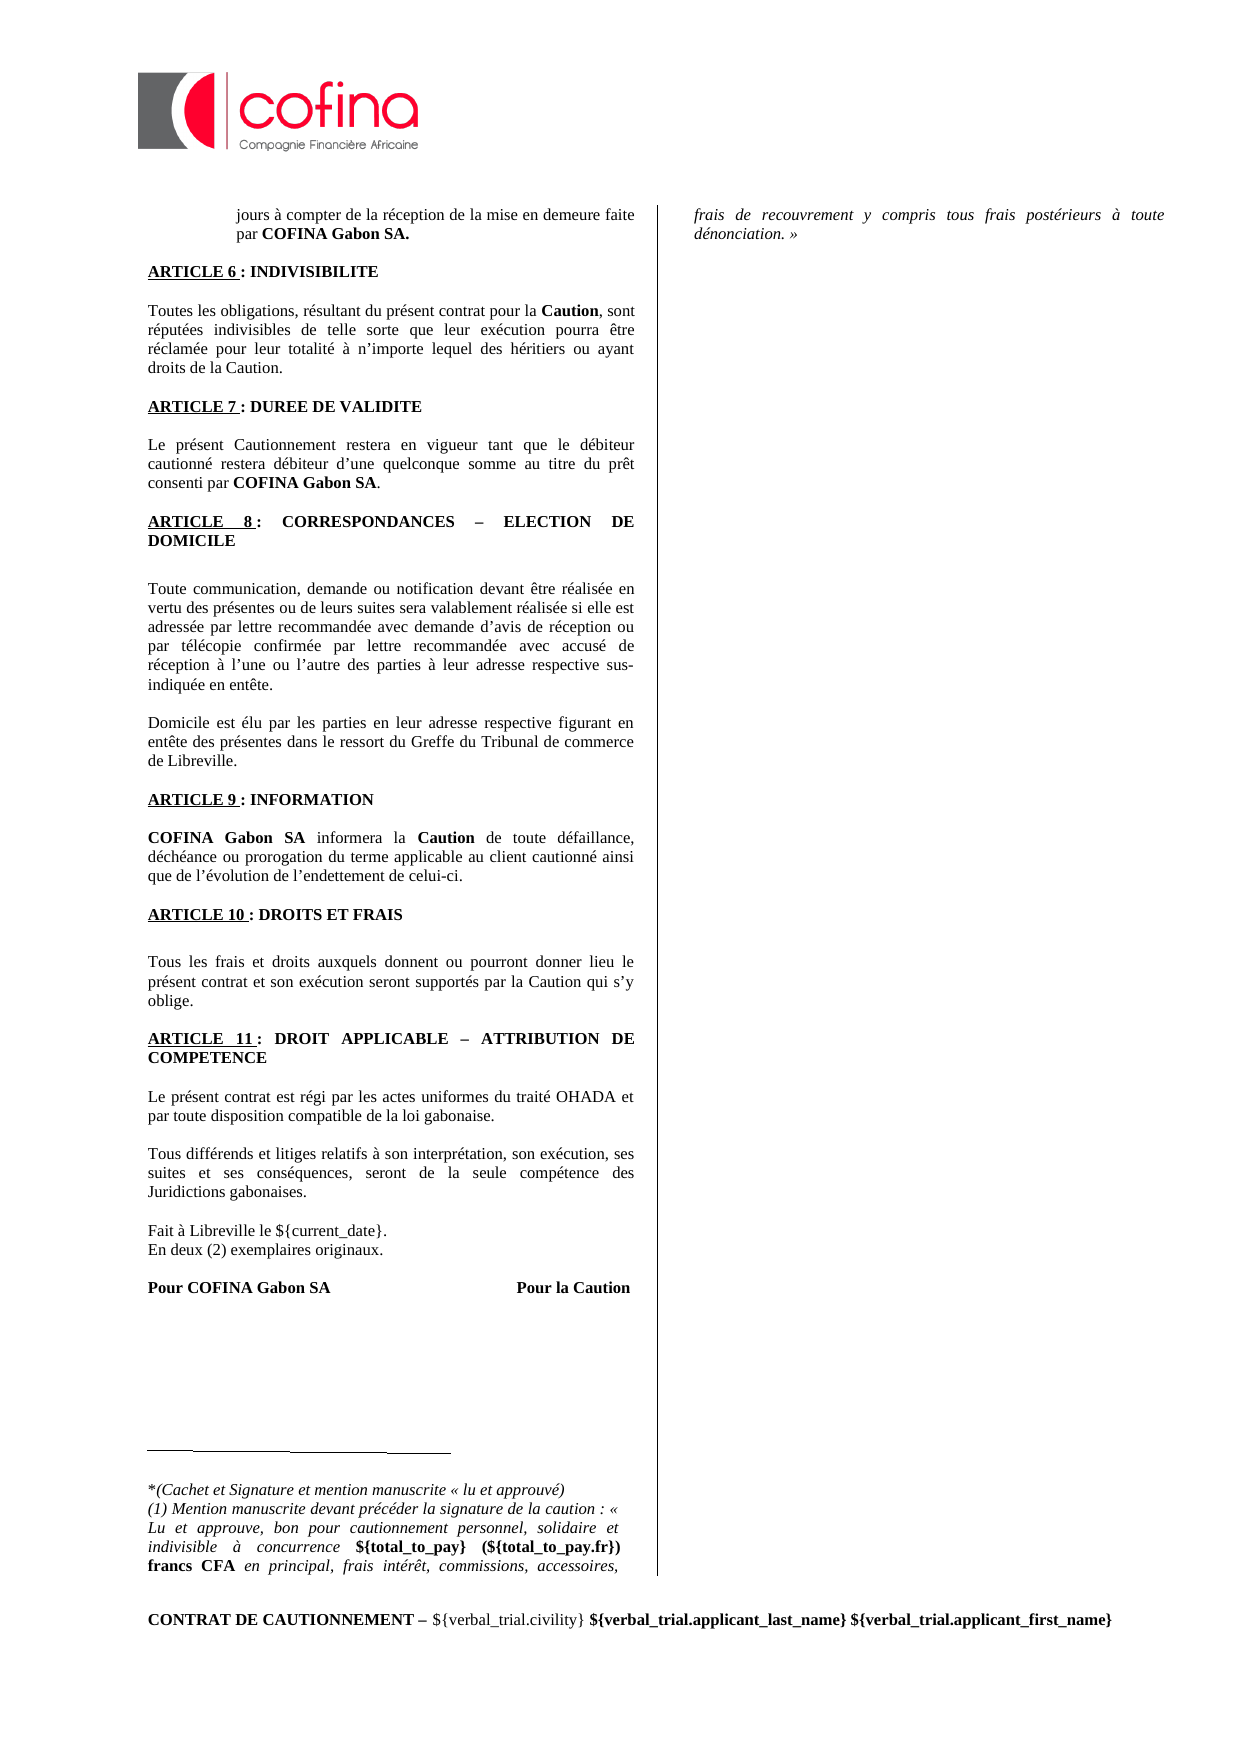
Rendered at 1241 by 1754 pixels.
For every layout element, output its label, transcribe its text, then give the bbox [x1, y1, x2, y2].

text ARTICLE 6 : INDIVISIBILITE [148, 262, 635, 281]
text ARTICLE 7 : DUREE DE VALIDITE [148, 396, 635, 416]
text Le présent contrat est régi par les actes uniformes du traité OHADA et par toute disposition compatible de la loi gabonaise. [148, 1086, 635, 1125]
text Tous différends et litiges relatifs à son interprétation, son exécution, ses suites et ses conséquences, seront de la seule compétence des Juridictions gabonaises. [148, 1144, 635, 1201]
text ARTICLE 10 : DROITS ET FRAIS [148, 904, 635, 923]
text COFINA Gabon SA informera la Caution de toute défaillance, déchéance ou prorogation du terme applicable au client cautionné ainsi que de l’évolution de l’endettement de celui-ci. [148, 828, 635, 885]
text Tous les frais et droits auxquels donnent ou pourront donner lieu le présent contrat et son exécution seront supportés par la Caution qui s’y oblige. [148, 952, 635, 1010]
text Pour COFINA Gabon SA Pour la Caution [148, 1278, 635, 1297]
text Le présent Cautionnement restera en vigueur tant que le débiteur cautionné restera débiteur d’une quelconque somme au titre du prêt consenti par COFINA Gabon SA. [148, 435, 635, 492]
text (1) Mention manuscrite devant précéder la signature de la caution : « Lu et approuve, bon pour cautionnement personnel, solidaire et indivisible à concurrence ${total_to_pay} (${total_to_pay.fr}) francs CFA en principal, frais intérêt, commissions, accessoires, frais de recouvrement y compris tous frais postérieurs à toute dénonciation. » [148, 1498, 620, 1575]
text Fait à Libreville le ${current_date}. [148, 1221, 635, 1240]
text Toute communication, demande ou notification devant être réalisée en vertu des présentes ou de leurs suites sera valablement réalisée si elle est adressée par lettre recommandée avec demande d’avis de réception ou par télécopie confirmée par lettre recommandée avec accusé de réception à l’une ou l’autre des parties à leur adresse respective sus-indiquée en entête. [148, 578, 635, 693]
text ARTICLE 11 : DROIT APPLICABLE – ATTRIBUTION DE COMPETENCE [148, 1029, 635, 1067]
text *(Cachet et Signature et mention manuscrite « lu et approuvé) [148, 1479, 635, 1498]
text Toutes les obligations, résultant du présent contrat pour la Caution, sont réputées indivisibles de telle sorte que leur exécution pourra être réclamée pour leur totalité à n’importe lequel des héritiers ou ayant droits de la Caution. [148, 301, 635, 377]
text En deux (2) exemplaires originaux. [148, 1240, 635, 1259]
text ARTICLE 9 : INFORMATION [148, 789, 635, 808]
text ARTICLE 8 : CORRESPONDANCES – ELECTION DE DOMICILE [148, 511, 635, 550]
picture [103, 47, 451, 176]
text Domicile est élu par les parties en leur adresse respective figurant en entête des présentes dans le ressort du Greffe du Tribunal de commerce de Libreville. [148, 713, 635, 770]
